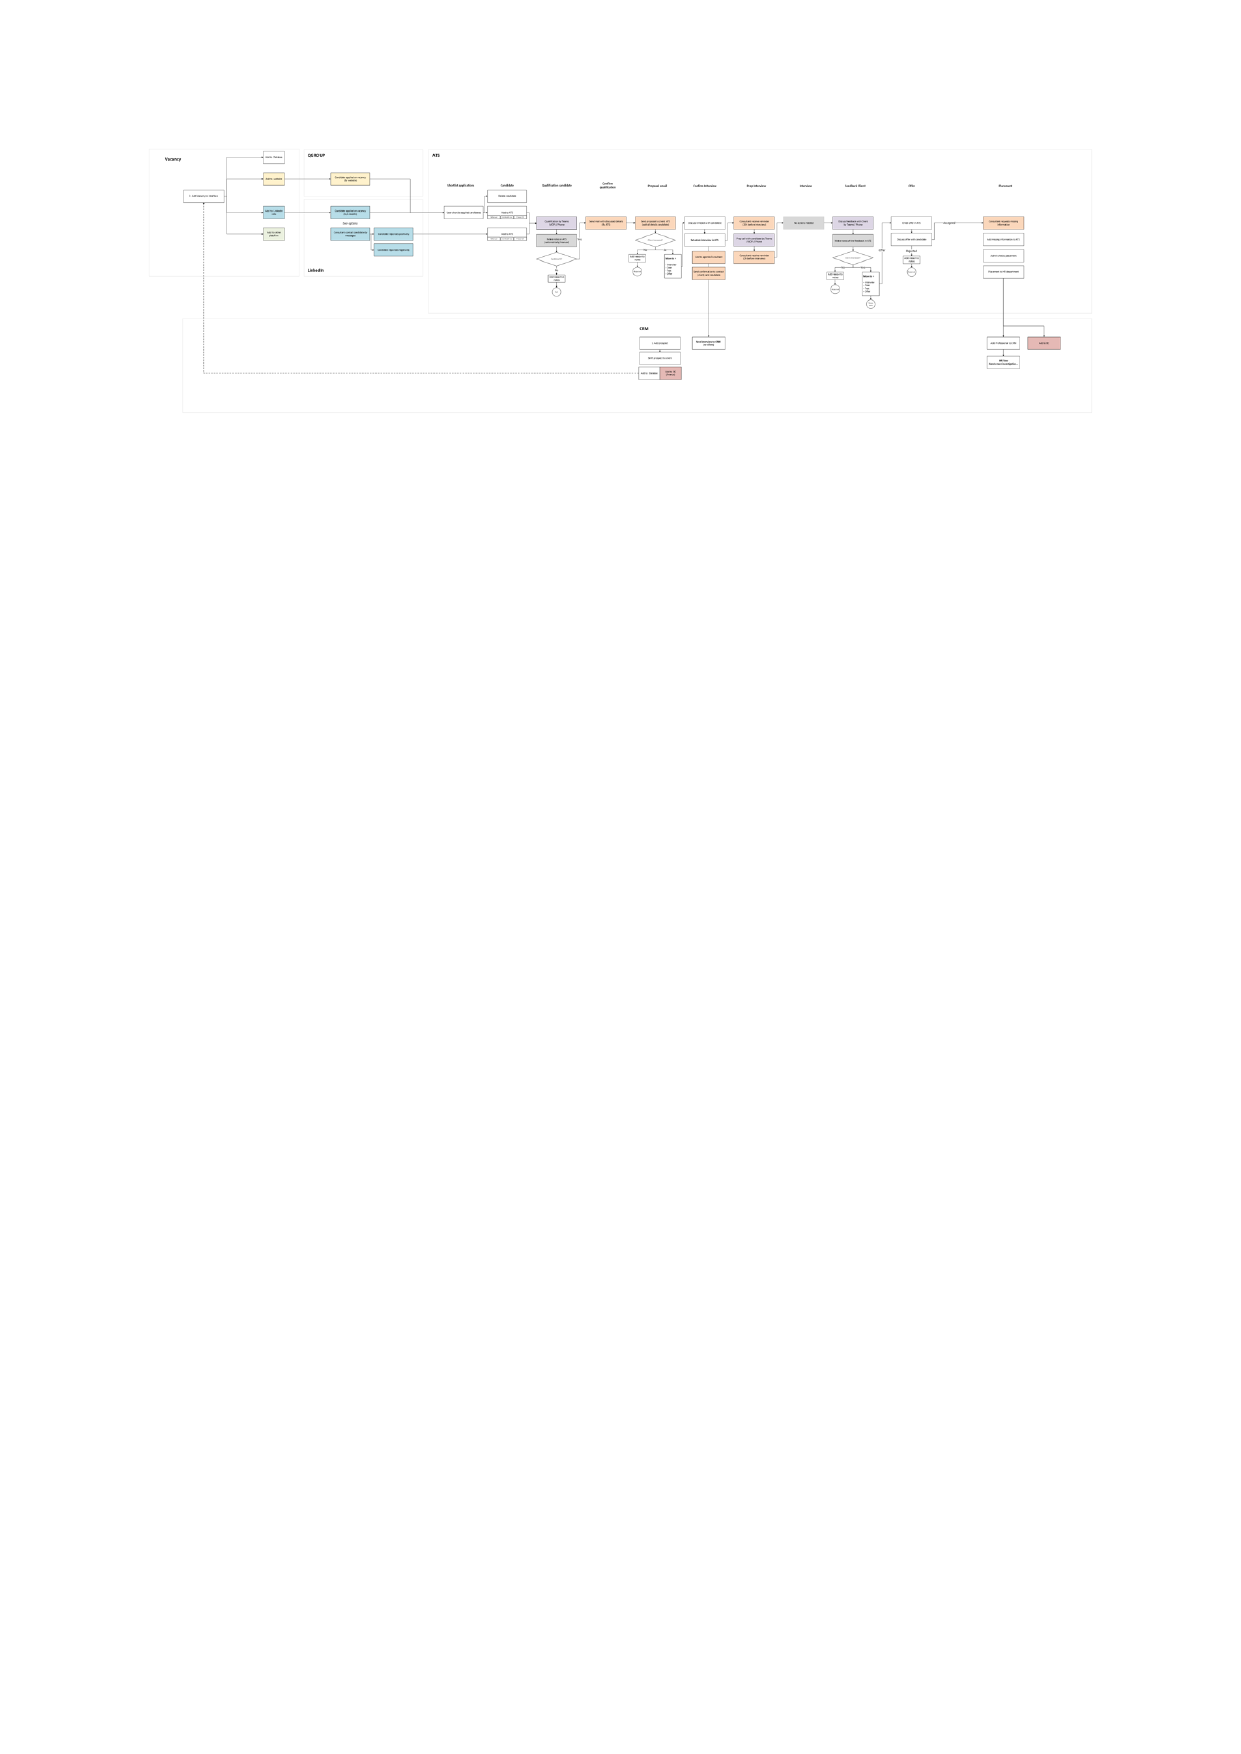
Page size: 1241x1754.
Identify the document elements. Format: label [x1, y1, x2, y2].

picture [147, 147, 1093, 414]
